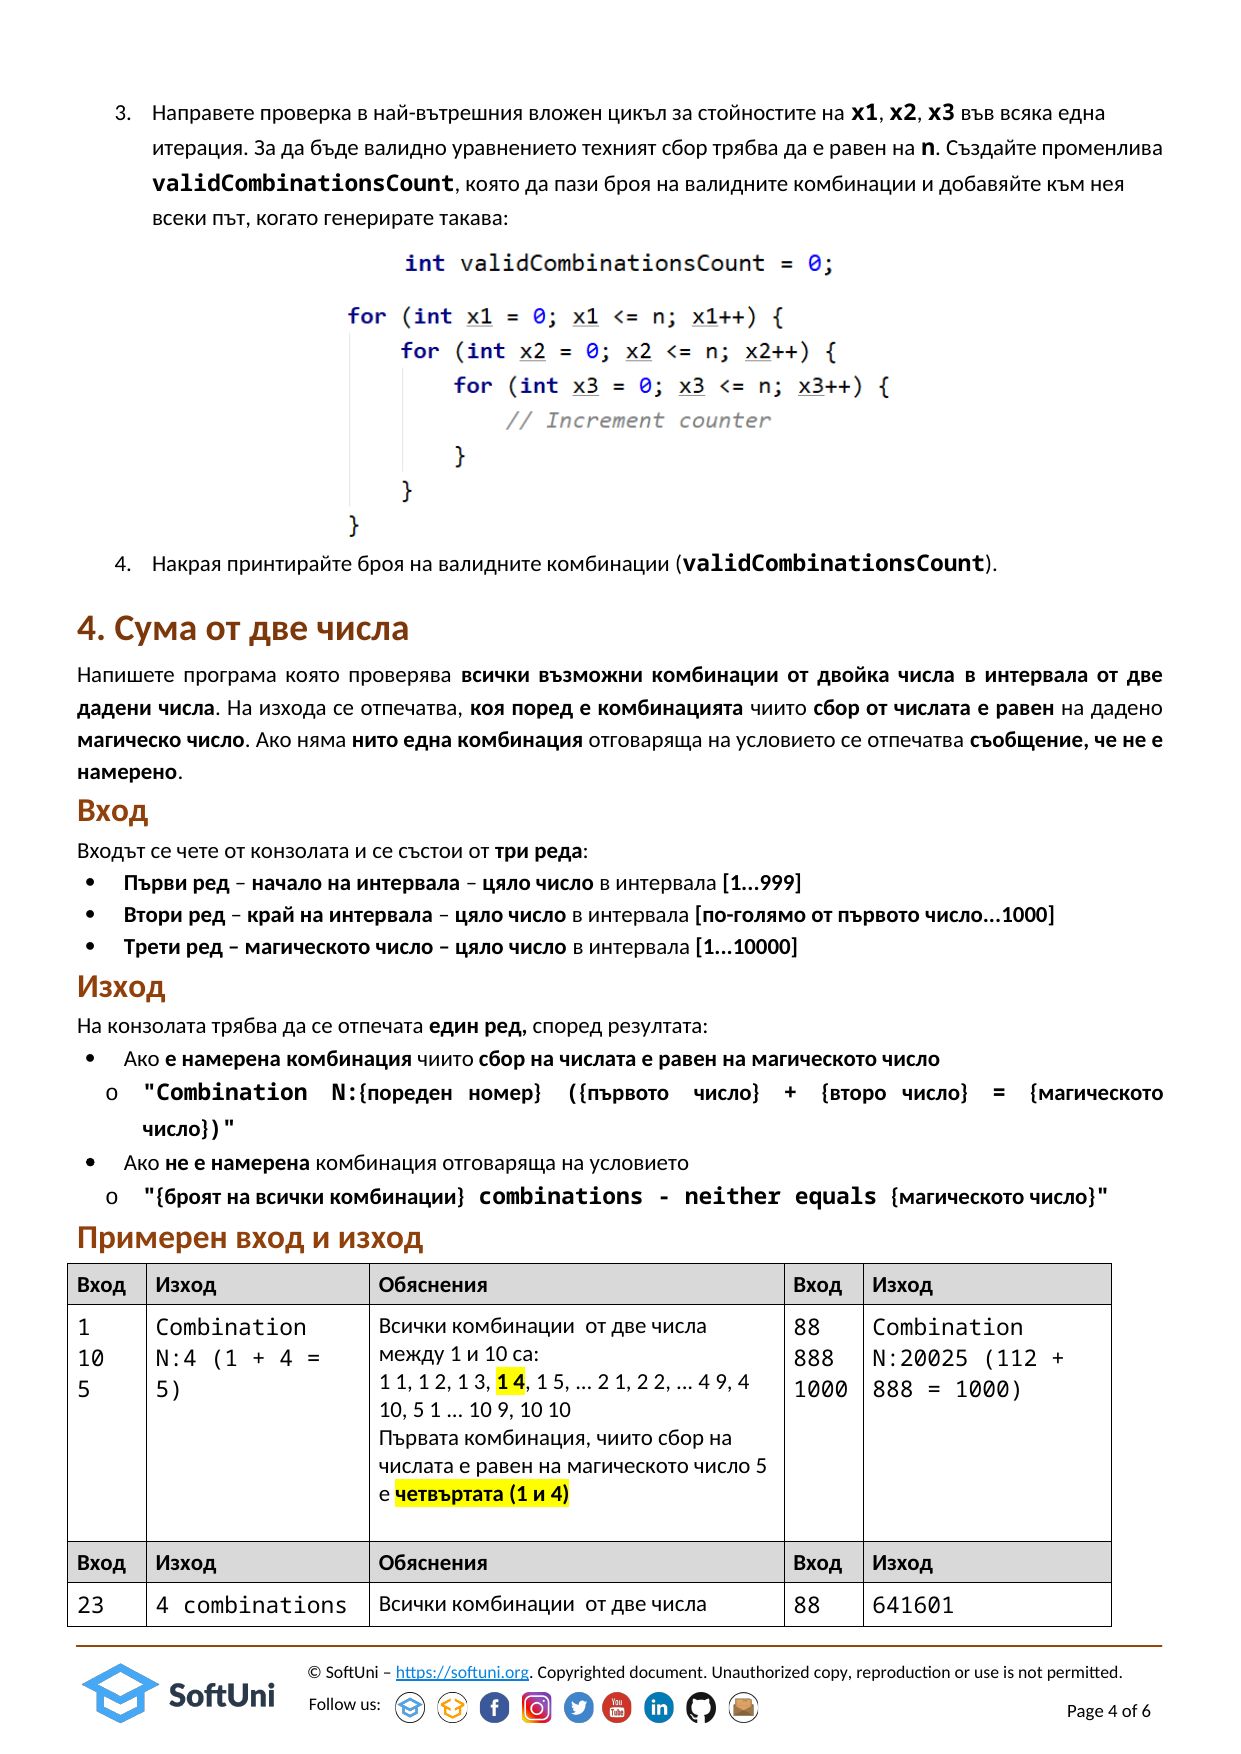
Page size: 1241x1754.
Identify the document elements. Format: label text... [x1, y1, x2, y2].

list "{броят на всички комбинации} combinations - neither equals {магическото число}" [105, 1180, 1163, 1211]
subtitle Изход [77, 965, 1163, 1005]
table_cell 1 10 5 [68, 1305, 146, 1541]
subtitle Примерен вход и изход [77, 1216, 1163, 1257]
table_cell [864, 1583, 1111, 1626]
picture [728, 1692, 759, 1723]
table_cell Combination N:4 (1 + 4 = 5) [147, 1305, 369, 1541]
table_cell Всички комбинации от две числа между 1 и 10 са: 1 1, 1 2, 1 3, 1 4, 1 5, ... 2 1, 2 2, ... 4 9, 4 10, 5 1 ... 10 9, 10 10 Първата комбинация, чиито сбор на числата е равен на магическото число 5 е четвъртата (1 и 4) [370, 1305, 784, 1541]
picture [644, 1692, 653, 1701]
picture [564, 1692, 594, 1723]
list Ако не е намерена комбинация отговаряща на условието [86, 1148, 1163, 1176]
picture [479, 1692, 510, 1723]
text Входът се чете от конзолата и се състои от три реда: [77, 836, 1163, 864]
subtitle Сума от две числа [77, 603, 1163, 649]
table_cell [147, 1583, 369, 1626]
text Напишете програма която проверява всички възможни комбинации от двойка числа в интервала от две дадени числа. На изхода се отпечатва, коя поред е комбинацията чиито сбор от числата е равен на дадено магическо число. Ако няма нито една комбинация отговаряща на условието се отпечатва съобщение, че не е намерено. [77, 660, 1163, 785]
picture [522, 1692, 552, 1723]
picture [343, 299, 897, 543]
table_cell Обяснения [370, 1542, 784, 1582]
picture [401, 247, 840, 283]
table_header Изход [864, 1264, 1111, 1304]
list "Combination N:{пореден номер} ({първото число} + {второ число} = {магическото число})" [105, 1076, 1163, 1143]
picture [665, 1714, 674, 1723]
picture [658, 1705, 667, 1714]
table_cell Вход [785, 1542, 863, 1582]
picture [686, 1692, 716, 1723]
picture [437, 1692, 468, 1723]
table_cell Изход [864, 1542, 1111, 1582]
list Втори ред – край на интервала – цяло число в интервала [по-голямо от първото число...1000] [86, 900, 1163, 928]
table_cell 23 24 20 [68, 1583, 146, 1626]
table_header Вход [68, 1264, 146, 1304]
table_cell Изход [147, 1542, 369, 1582]
picture [665, 1692, 674, 1701]
text На конзолата трябва да се отпечата един ред, според резултата: [77, 1011, 1163, 1039]
picture [75, 1658, 281, 1729]
list Ако е намерена комбинация чиито сбор на числата е равен на магическото число [86, 1044, 1163, 1072]
table_header Изход [147, 1264, 369, 1304]
picture [644, 1714, 653, 1723]
table_cell Combination N:20025 (112 + 888 = 1000) [864, 1305, 1111, 1541]
list Първи ред – начало на интервала – цяло число в интервала [1...999] [86, 868, 1163, 896]
table_header Обяснения [370, 1264, 784, 1304]
picture [602, 1692, 632, 1723]
list Трети ред – магическото число – цяло число в интервала [1...10000] [86, 932, 1163, 961]
list Накрая принтирайте броя на валидните комбинации (validCombinationsCount). [114, 547, 1163, 578]
table_header Вход [785, 1264, 863, 1304]
table_cell 88 888 1000 [785, 1305, 863, 1541]
table_cell Вход [68, 1542, 146, 1582]
list Направете проверка в най-вътрешния вложен цикъл за стойностите на x1, x2, x3 във всяка една итерация. За да бъде валидно уравнението техният сбор трябва да е равен на n. Създайте променлива validCombinationsCount, която да пази броя на валидните комбинации и добавяйте към нея всеки път, когато генерирате такава: [114, 95, 1163, 231]
picture [395, 1692, 425, 1723]
table_cell 88 888 2000 [785, 1583, 863, 1626]
subtitle Вход [77, 789, 1163, 830]
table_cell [370, 1583, 784, 1626]
